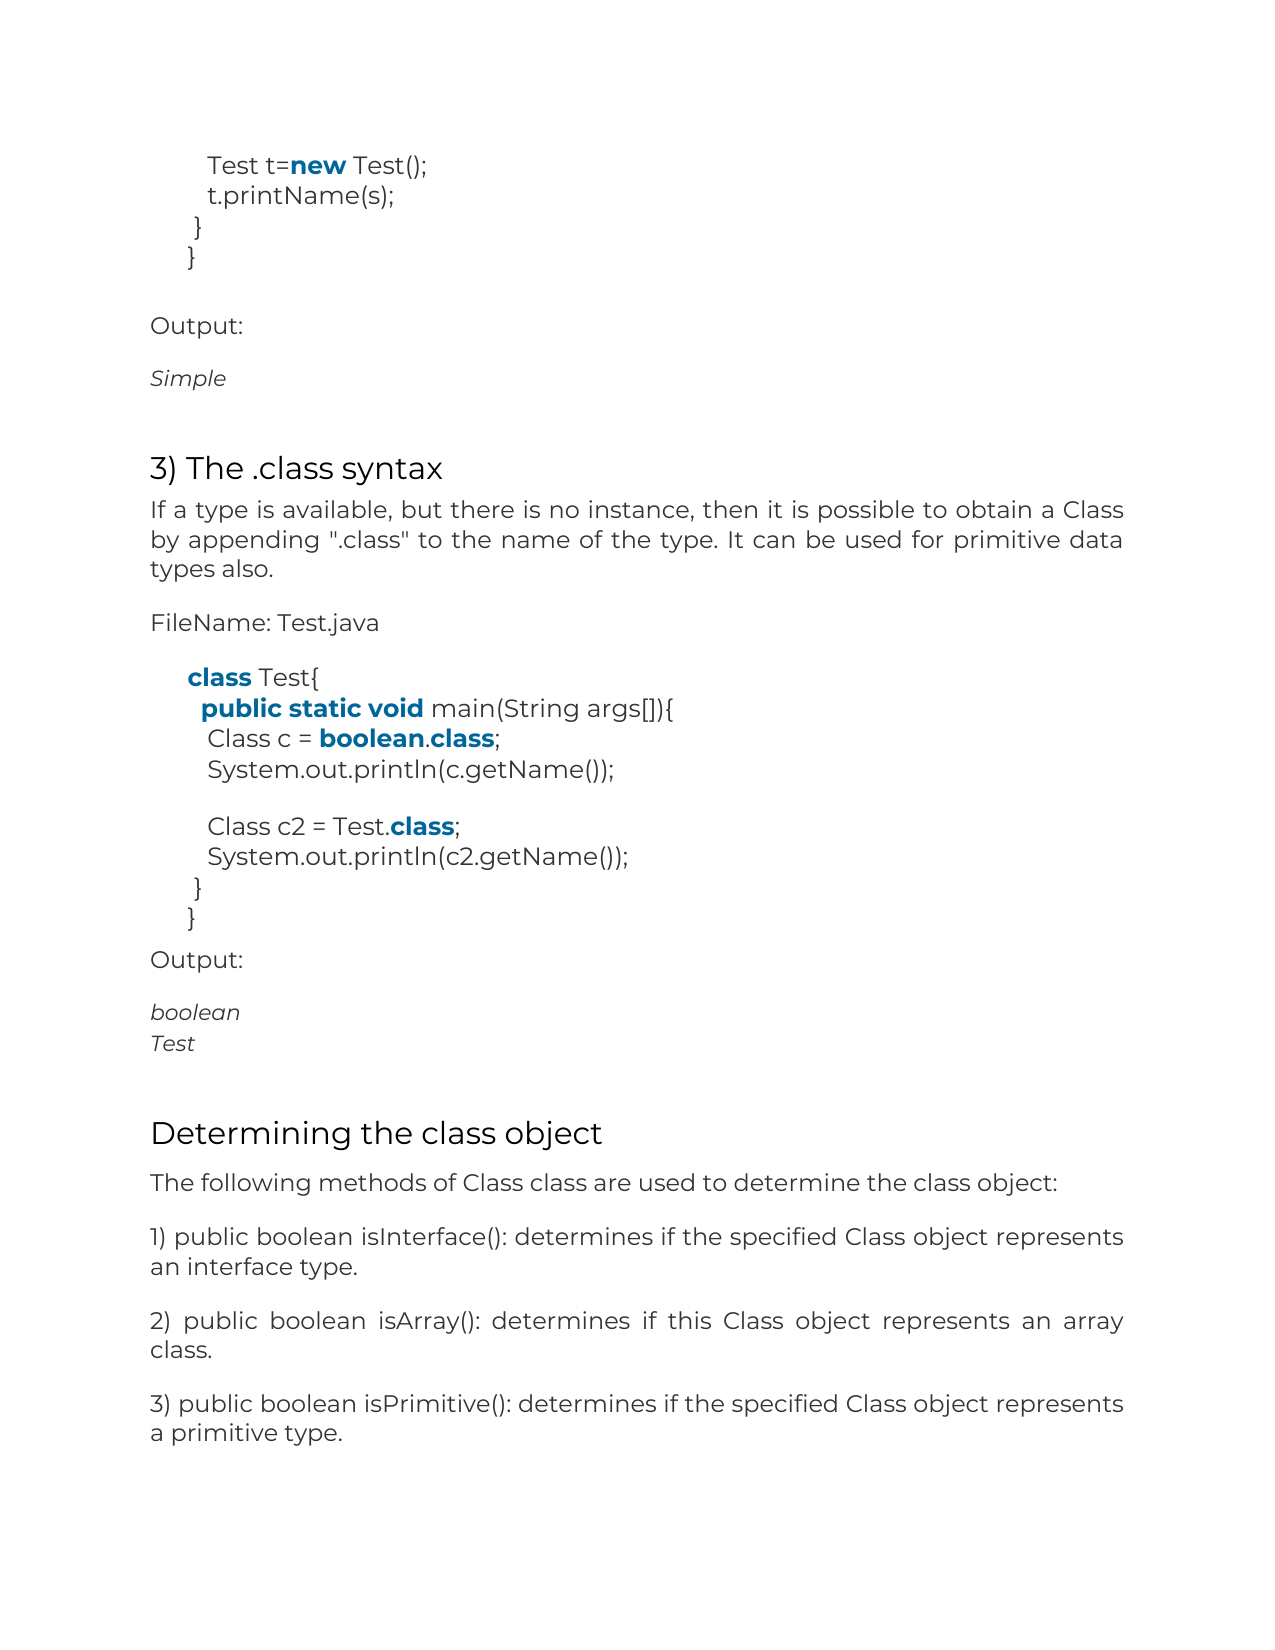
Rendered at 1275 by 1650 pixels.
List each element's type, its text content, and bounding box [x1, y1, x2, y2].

list Test t=new Test(); [187, 150, 1129, 181]
text boolean [150, 999, 1125, 1026]
list Class c2 = Test.class; [187, 811, 1129, 841]
list public static void main(String args[]){ [187, 693, 1129, 723]
list } [187, 902, 1129, 933]
list t.printName(s); [187, 181, 1129, 211]
list System.out.println(c.getName()); [187, 754, 1129, 784]
text Simple [150, 365, 1125, 392]
text Output: [150, 945, 1125, 974]
list System.out.println(c2.getName()); [187, 841, 1129, 872]
text The following methods of Class class are used to determine the class object: [150, 1168, 1125, 1198]
list } [187, 211, 1129, 242]
text 3) public boolean isPrimitive(): determines if the specified Class object represents a primitive type. [150, 1389, 1125, 1448]
list class Test{ [187, 662, 1129, 693]
text FileName: Test.java [150, 608, 1125, 637]
text 2) public boolean isArray(): determines if this Class object represents an array class. [150, 1306, 1125, 1364]
text Test [150, 1030, 1125, 1057]
subtitle Determining the class object [150, 1114, 1125, 1152]
text 1) public boolean isInterface(): determines if the specified Class object represents an interface type. [150, 1223, 1125, 1281]
list } [187, 872, 1129, 902]
text Output: [150, 311, 1125, 340]
list } [187, 242, 1129, 272]
text If a type is available, but there is no instance, then it is possible to obtain a Class by appending ".class" to the name of the type. It can be used for primitive data types also. [150, 496, 1125, 583]
subtitle 3) The .class syntax [150, 449, 1125, 487]
list Class c = boolean.class; [187, 723, 1129, 754]
